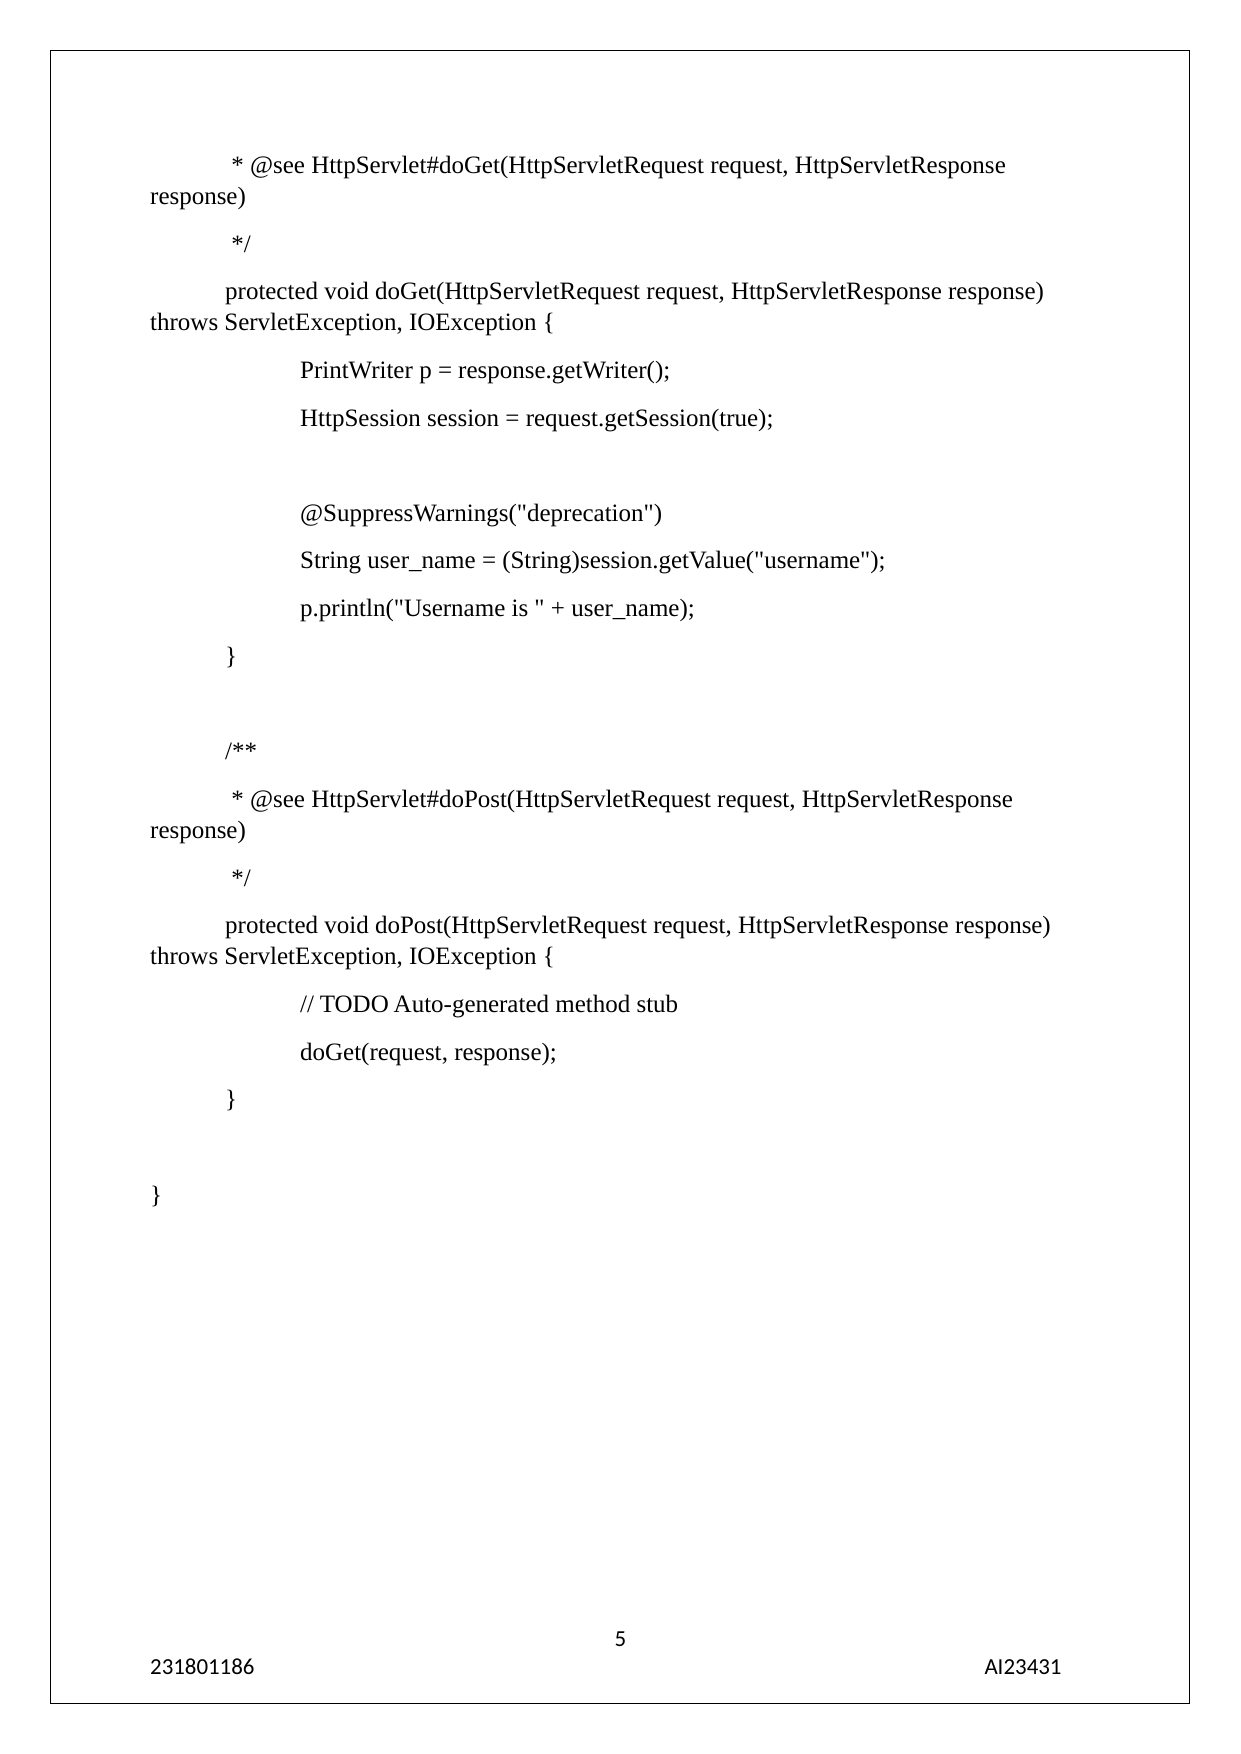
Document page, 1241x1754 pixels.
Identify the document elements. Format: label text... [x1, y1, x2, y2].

text } [150, 1084, 1090, 1113]
text * @see HttpServlet#doGet(HttpServletRequest request, HttpServletResponse response) [150, 150, 1090, 210]
text p.println("Username is " + user_name); [150, 593, 1090, 622]
text protected void doPost(HttpServletRequest request, HttpServletResponse response) throws ServletException, IOException { [150, 910, 1090, 970]
text */ [150, 229, 1090, 257]
text } [150, 1180, 1090, 1209]
text HttpSession session = request.getSession(true); [150, 403, 1090, 432]
text */ [150, 863, 1090, 891]
text String user_name = (String)session.getValue("username"); [150, 545, 1090, 574]
text protected void doGet(HttpServletRequest request, HttpServletResponse response) throws ServletException, IOException { [150, 276, 1090, 336]
text PrintWriter p = response.getWriter(); [150, 355, 1090, 384]
text * @see HttpServlet#doPost(HttpServletRequest request, HttpServletResponse response) [150, 784, 1090, 844]
text doGet(request, response); [150, 1037, 1090, 1066]
text } [150, 641, 1090, 669]
text /** [150, 736, 1090, 765]
text @SuppressWarnings("deprecation") [150, 498, 1090, 526]
text // TODO Auto-generated method stub [150, 989, 1090, 1018]
